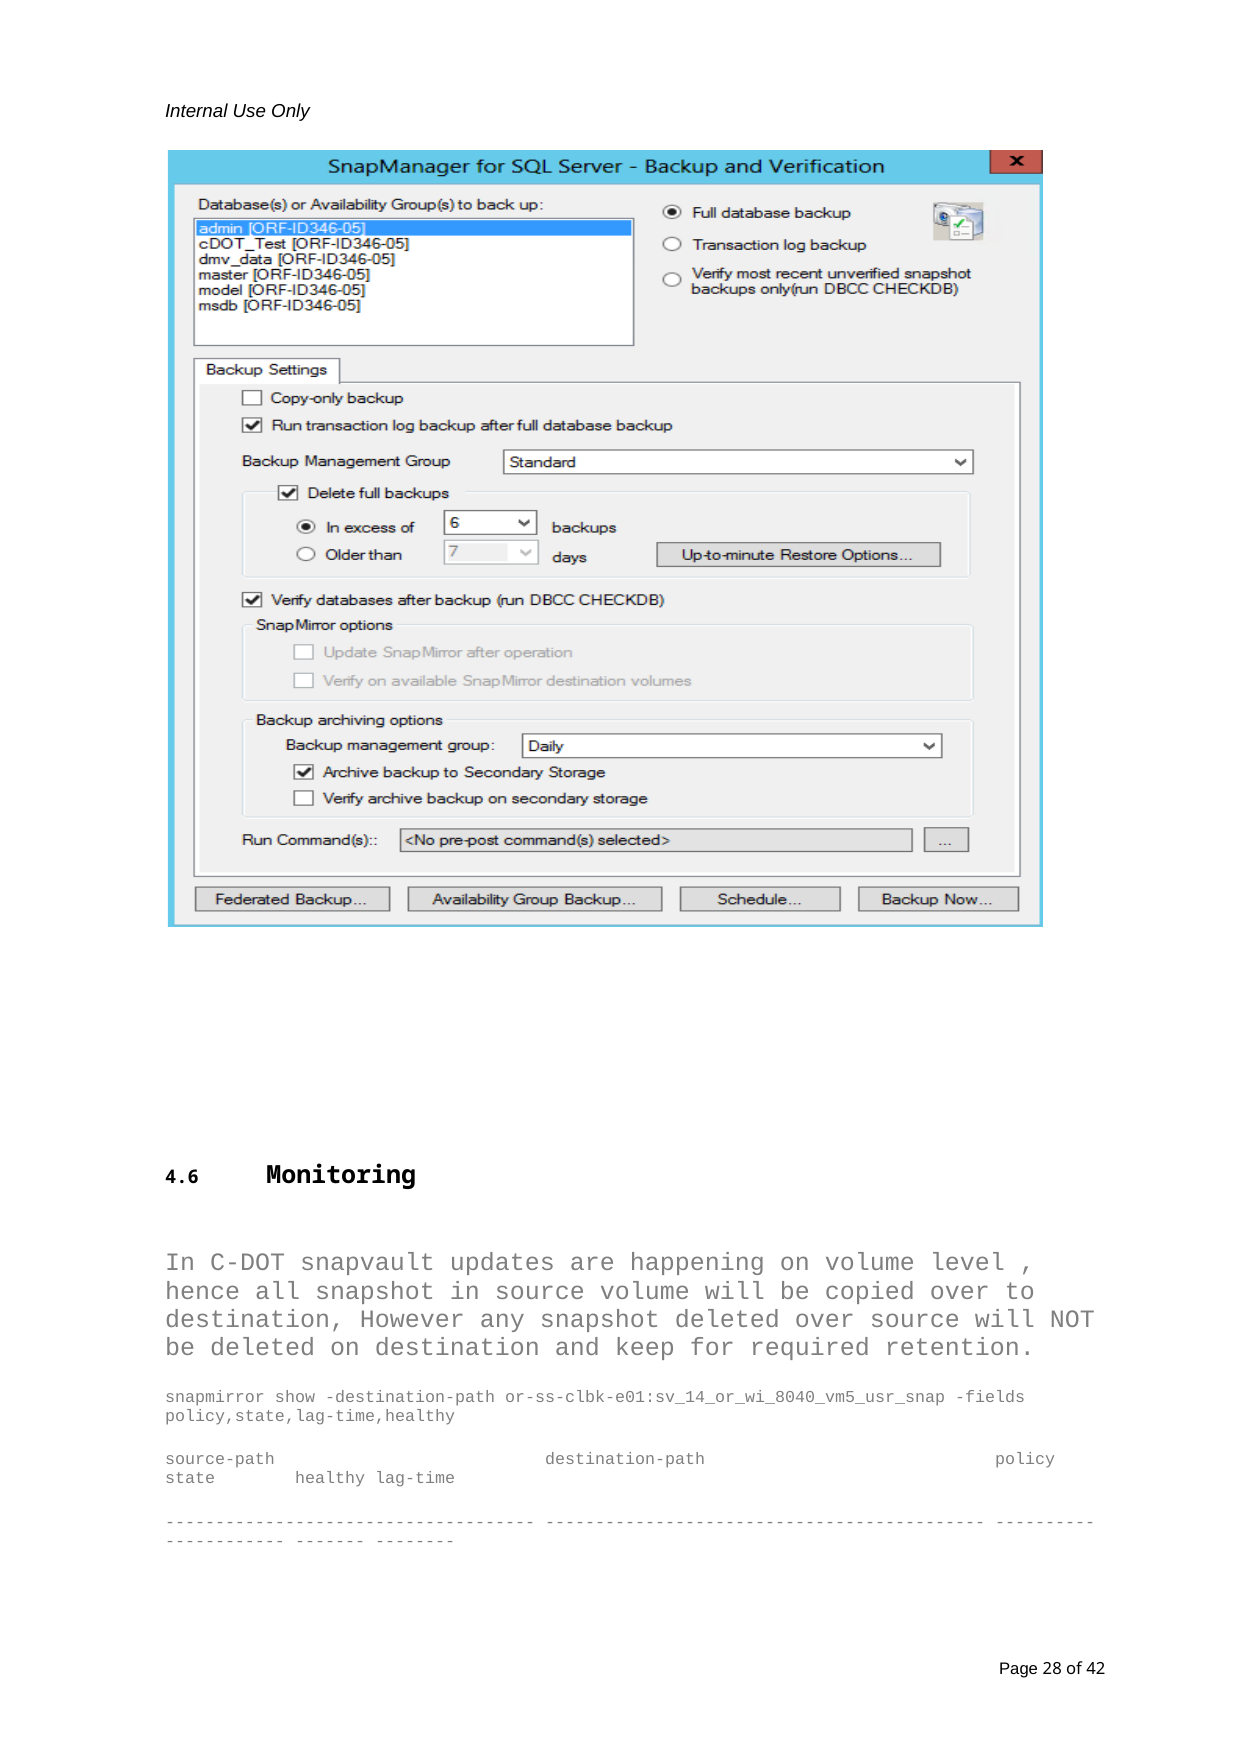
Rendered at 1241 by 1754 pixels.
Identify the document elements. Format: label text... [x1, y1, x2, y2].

picture [167, 150, 1043, 927]
text In C-DOT snapvault updates are happening on volume level , hence all snapshot in source volume will be copied over to destination, However any snapshot deleted over source will NOT be deleted on destination and keep for required retention. [165, 1250, 1105, 1363]
text source-path destination-path policy state healthy lag-time [165, 1451, 1105, 1489]
text snapmirror show -destination-path or-ss-clbk-e01:sv_14_or_wi_8040_vm5_usr_snap -fields policy,state,lag-time,healthy [165, 1388, 1105, 1426]
text 4.6 Monitoring [165, 1156, 1105, 1190]
text ------------------------------------- -------------------------------------------- ---------- ------------ ------- -------- [165, 1514, 1105, 1551]
